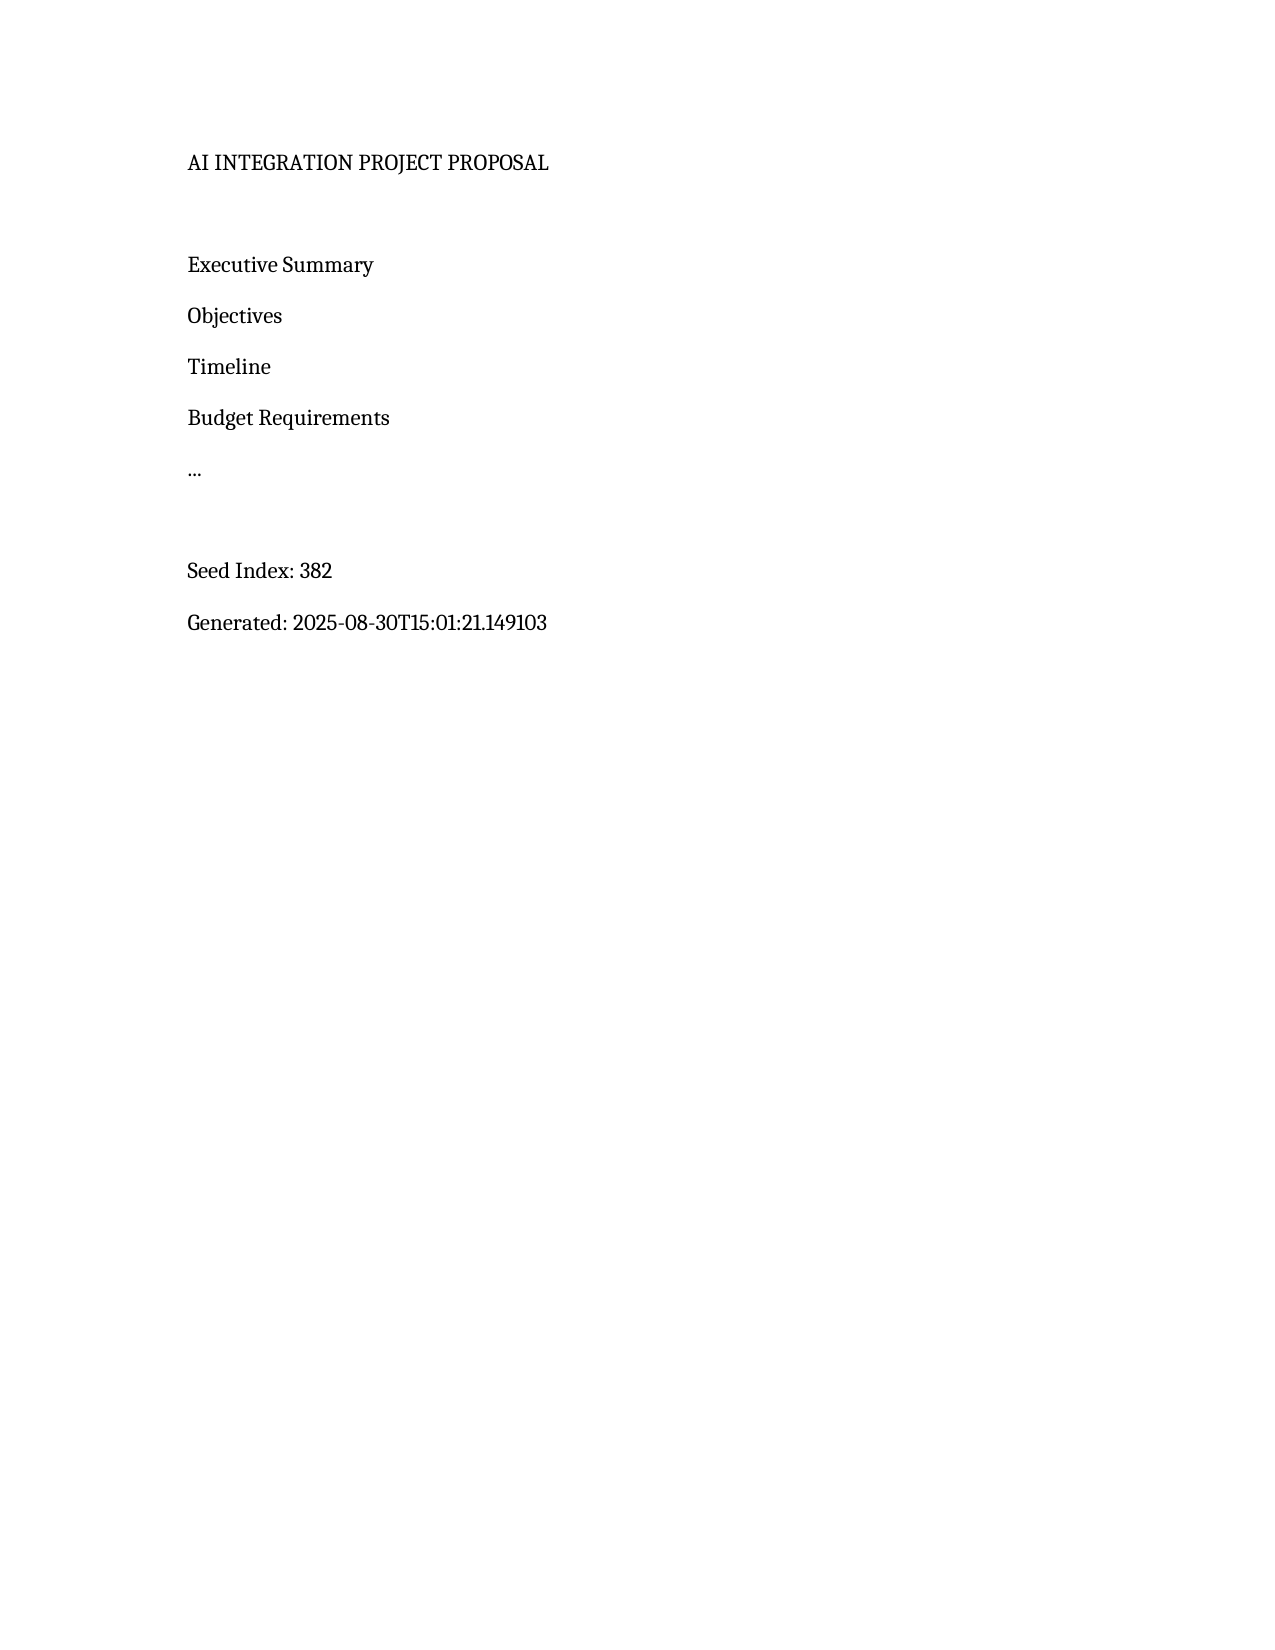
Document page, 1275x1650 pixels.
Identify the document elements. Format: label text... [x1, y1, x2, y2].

text Budget Requirements [187, 405, 1087, 432]
text Seed Index: 382 [187, 558, 1087, 585]
text AI INTEGRATION PROJECT PROPOSAL [187, 150, 1087, 176]
text ... [187, 456, 1087, 483]
text Executive Summary [187, 252, 1087, 278]
text Generated: 2025-08-30T15:01:21.149103 [187, 609, 1087, 636]
text Timeline [187, 354, 1087, 381]
text Objectives [187, 303, 1087, 329]
